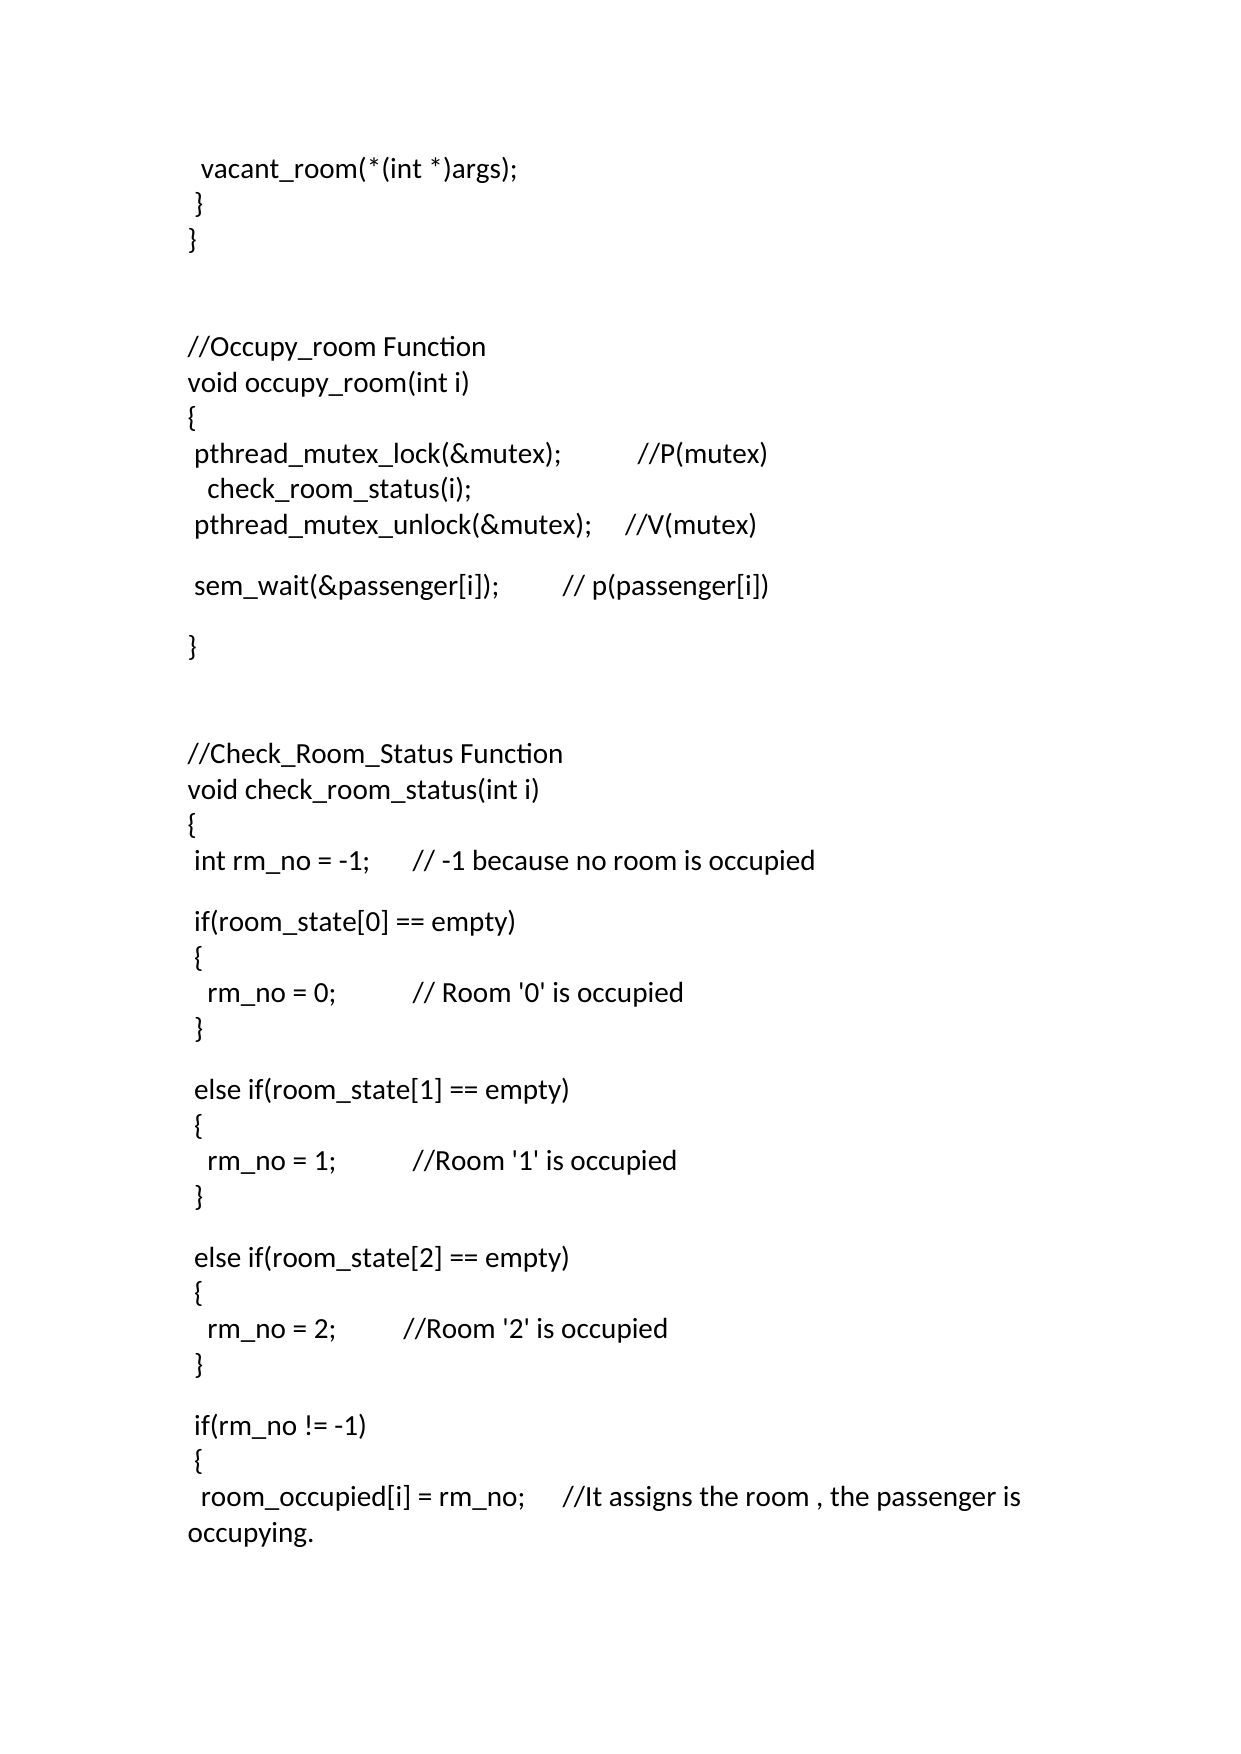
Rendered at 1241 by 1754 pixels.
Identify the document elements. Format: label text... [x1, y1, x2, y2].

text pthread_mutex_lock(&mutex); //P(mutex) [187, 435, 1053, 471]
text room_occupied[i] = rm_no; //It assigns the room , the passenger is occupying. [187, 1478, 1053, 1549]
text rm_no = 1; //Room '1' is occupied [187, 1142, 1053, 1178]
text else if(room_state[2] == empty) [187, 1239, 1053, 1274]
text rm_no = 2; //Room '2' is occupied [187, 1310, 1053, 1346]
text rm_no = 0; // Room '0' is occupied [187, 974, 1053, 1010]
text void occupy_room(int i) [187, 364, 1053, 399]
text //Occupy_room Function [187, 328, 1053, 364]
text { [187, 399, 1053, 435]
text if(rm_no != -1) [187, 1407, 1053, 1442]
text } [187, 628, 1053, 664]
text int rm_no = -1; // -1 because no room is occupied [187, 842, 1053, 878]
text { [187, 1274, 1053, 1310]
text } [187, 1178, 1053, 1213]
text } [187, 1010, 1053, 1046]
text void check_room_status(int i) [187, 771, 1053, 806]
text if(room_state[0] == empty) [187, 903, 1053, 939]
text } [187, 1346, 1053, 1381]
text check_room_status(i); [187, 471, 1053, 506]
text else if(room_state[1] == empty) [187, 1071, 1053, 1107]
text vacant_room(*(int *)args); [187, 150, 1053, 186]
text { [187, 1442, 1053, 1478]
text //Check_Room_Status Function [187, 735, 1053, 771]
text } [187, 221, 1053, 257]
text sem_wait(&passenger[i]); // p(passenger[i]) [187, 567, 1053, 603]
text } [187, 186, 1053, 221]
text { [187, 939, 1053, 974]
text { [187, 806, 1053, 842]
text { [187, 1107, 1053, 1142]
text pthread_mutex_unlock(&mutex); //V(mutex) [187, 506, 1053, 542]
